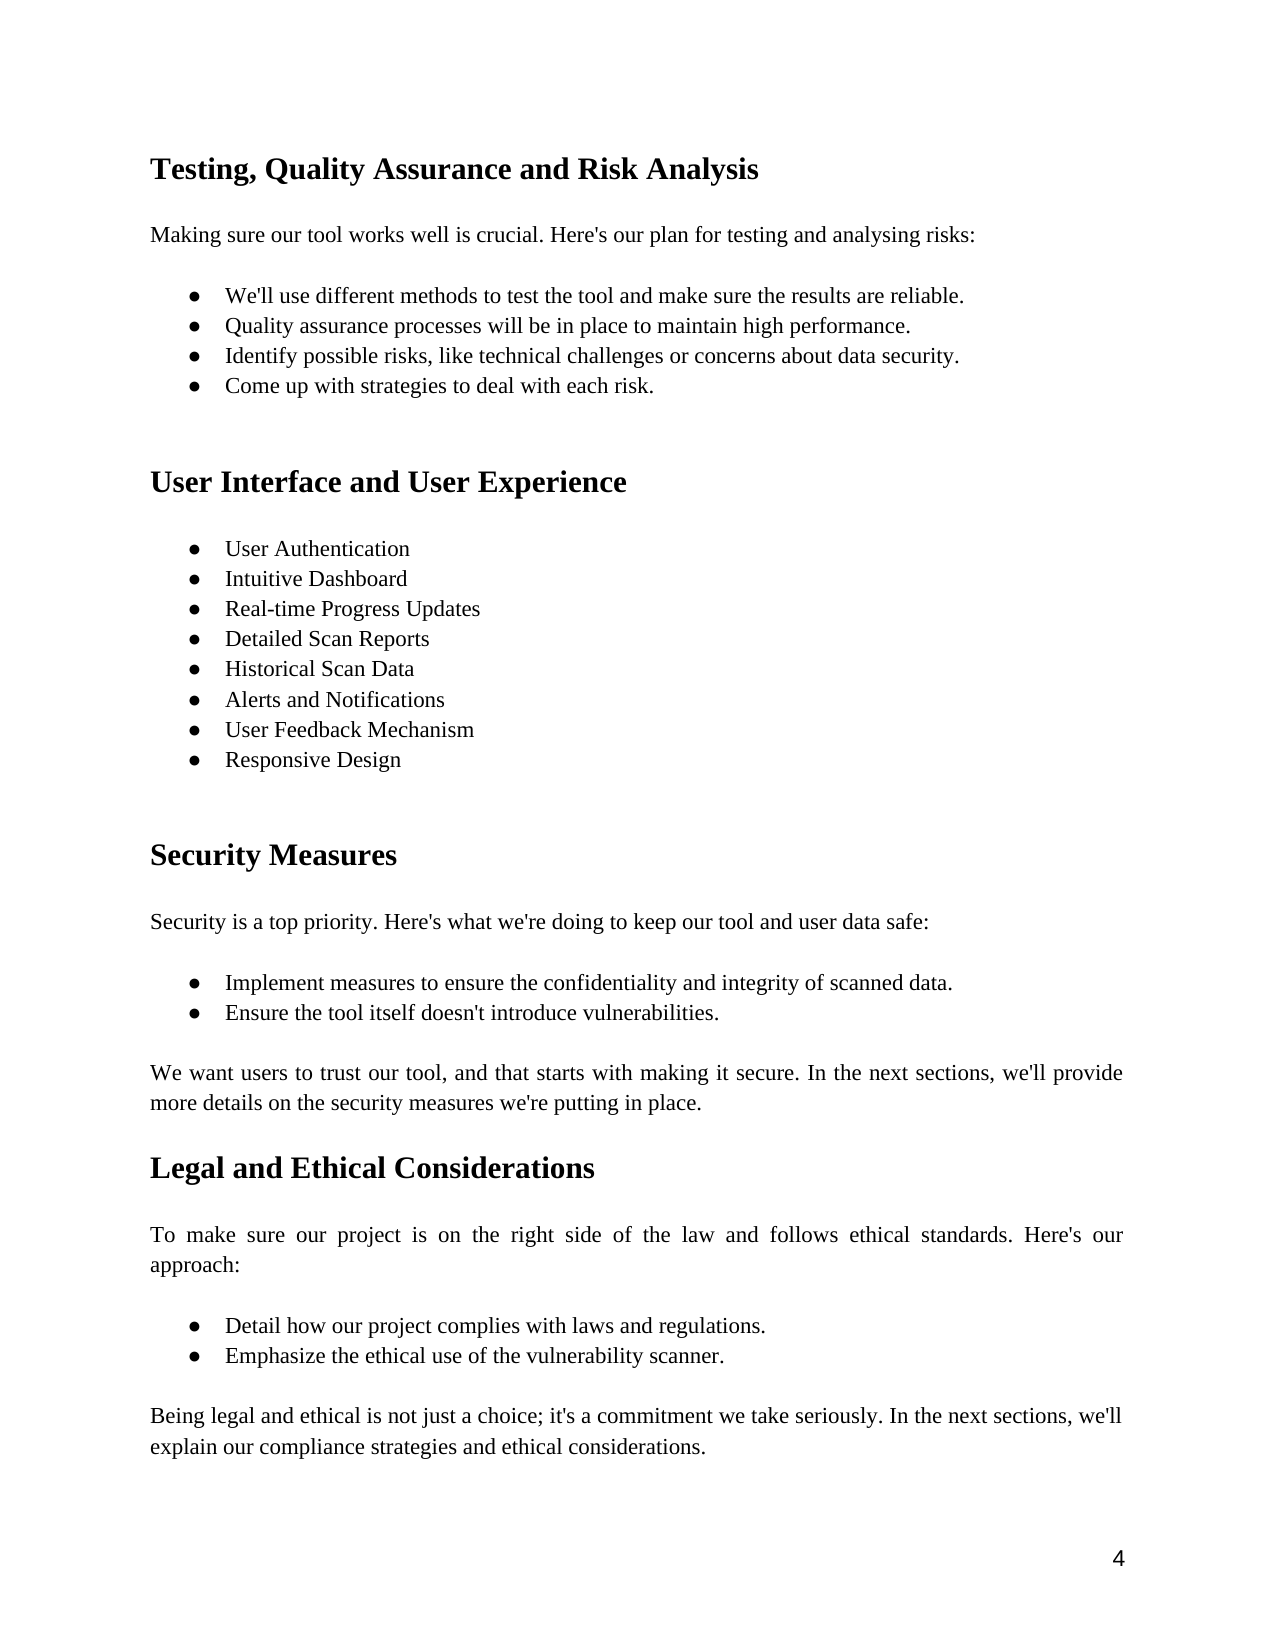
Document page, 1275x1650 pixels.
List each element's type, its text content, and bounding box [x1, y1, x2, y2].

list User Authentication [187, 534, 1125, 561]
list Implement measures to ensure the confidentiality and integrity of scanned data. [187, 968, 1125, 995]
list Detailed Scan Reports [187, 625, 1125, 652]
text We want users to trust our tool, and that starts with making it secure. In the next sections, we'll provide more details on the security measures we're putting in place. [150, 1059, 1125, 1116]
list User Feedback Mechanism [187, 716, 1125, 742]
list Detail how our project complies with laws and regulations. [187, 1312, 1125, 1338]
list Come up with strategies to deal with each risk. [187, 372, 1125, 399]
list Quality assurance processes will be in place to maintain high performance. [187, 312, 1125, 338]
text Security Measures [150, 837, 1125, 873]
text To make sure our project is on the right side of the law and follows ethical standards. Here's our approach: [150, 1221, 1125, 1278]
list We'll use different methods to test the tool and make sure the results are reliable. [187, 282, 1125, 308]
list Alerts and Notifications [187, 686, 1125, 712]
list Identify possible risks, like technical challenges or concerns about data security. [187, 342, 1125, 369]
text User Interface and User Experience [150, 463, 1125, 499]
text Legal and Ethical Considerations [150, 1150, 1125, 1186]
text Testing, Quality Assurance and Risk Analysis [150, 150, 1125, 186]
list Emphasize the ethical use of the vulnerability scanner. [187, 1342, 1125, 1368]
list Responsive Design [187, 746, 1125, 772]
list Historical Scan Data [187, 655, 1125, 682]
text Making sure our tool works well is crucial. Here's our plan for testing and analysing risks: [150, 221, 1125, 248]
text Being legal and ethical is not just a choice; it's a commitment we take seriously. In the next sections, we'll explain our compliance strategies and ethical considerations. [150, 1402, 1125, 1459]
list Real-time Progress Updates [187, 595, 1125, 621]
list Ensure the tool itself doesn't introduce vulnerabilities. [187, 999, 1125, 1025]
list Intuitive Dashboard [187, 565, 1125, 591]
text Security is a top priority. Here's what we're doing to keep our tool and user data safe: [150, 908, 1125, 934]
